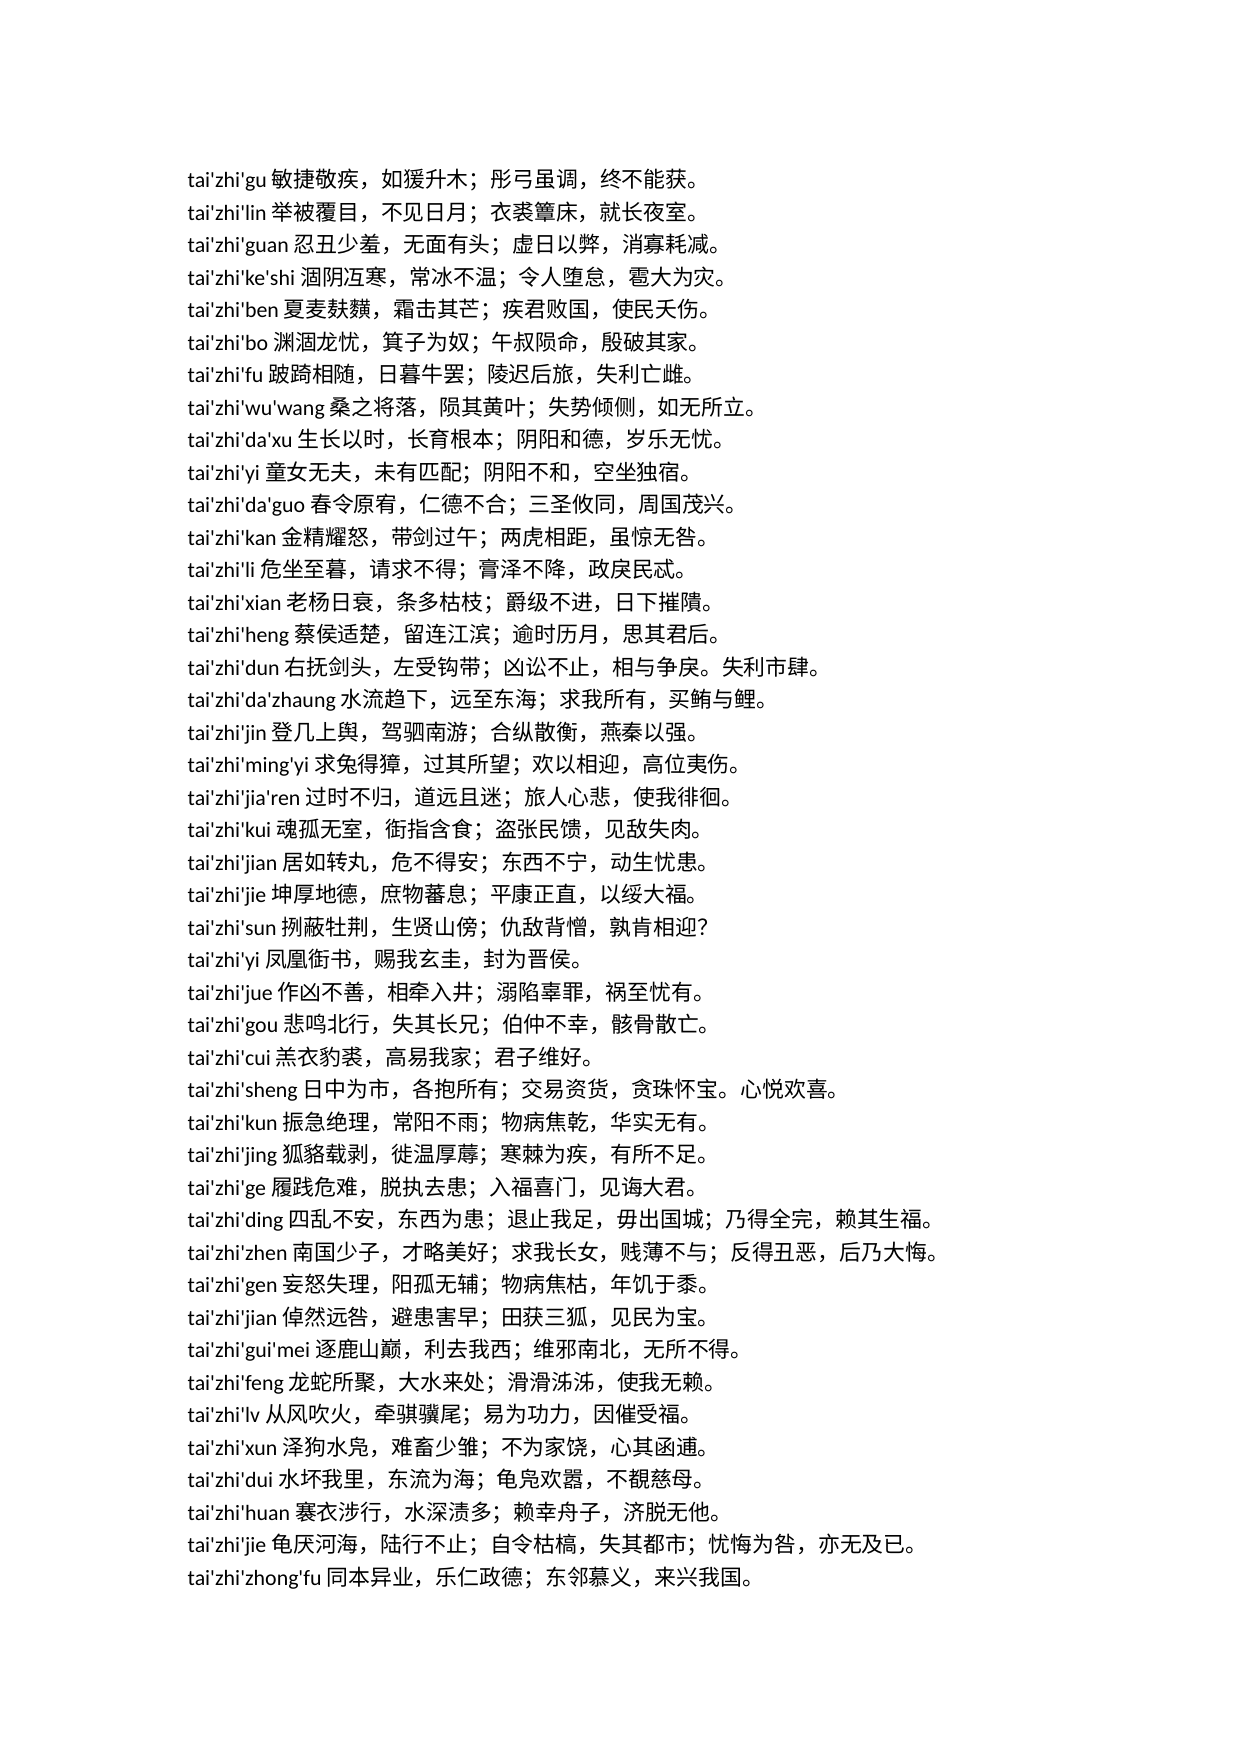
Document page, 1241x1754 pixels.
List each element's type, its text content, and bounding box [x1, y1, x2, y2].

text tai'zhi'cui 羔衣豹裘，高易我家；君子维好。 [187, 1039, 1053, 1072]
text tai'zhi'kun 振急绝理，常阳不雨；物病焦乾，华实无有。 [187, 1104, 1053, 1137]
text tai'zhi'jian 居如转丸，危不得安；东西不宁，动生忧患。 [187, 844, 1053, 877]
text tai'zhi'dun 右抚剑头，左受钩带；凶讼不止，相与争戾。失利市肆。 [187, 649, 1053, 682]
text tai'zhi'sun 挒蔽牡荆，生贤山傍；仇敌背憎，孰肯相迎？ [187, 909, 1053, 942]
text tai'zhi'ming'yi 求兔得獐，过其所望；欢以相迎，高位夷伤。 [187, 747, 1053, 779]
text tai'zhi'yi 童女无夫，未有匹配；阴阳不和，空坐独宿。 [187, 454, 1053, 487]
text tai'zhi'kui 魂孤无室，衘指含食；盗张民馈，见敌失肉。 [187, 812, 1053, 844]
text tai'zhi'ke'shi 涸阴冱寒，常冰不温；令人堕怠，雹大为灾。 [187, 259, 1053, 292]
text tai'zhi'jian 倬然远咎，避患害早；田获三狐，见民为宝。 [187, 1299, 1053, 1332]
text tai'zhi'feng 龙蛇所聚，大水来处；滑滑泲泲，使我无赖。 [187, 1364, 1053, 1397]
text tai'zhi'bo 渊涸龙忧，箕子为奴；午叔陨命，殷破其家。 [187, 324, 1053, 357]
text tai'zhi'ge 履践危难，脱执去患；入福喜门，见诲大君。 [187, 1169, 1053, 1202]
text tai'zhi'jing 狐貉载剥，徙温厚蓐；寒棘为疾，有所不足。 [187, 1137, 1053, 1169]
text tai'zhi'da'guo 春令原宥，仁德不合；三圣攸同，周国茂兴。 [187, 487, 1053, 519]
text tai'zhi'jie 龟厌河海，陆行不止；自令枯槁，失其都市；忧悔为咎，亦无及已。 [187, 1527, 1053, 1559]
text tai'zhi'gou 悲鸣北行，失其长兄；伯仲不幸，骸骨散亡。 [187, 1007, 1053, 1039]
text tai'zhi'da'xu 生长以时，长育根本；阴阳和德，岁乐无忧。 [187, 422, 1053, 454]
text tai'zhi'gui'mei 逐鹿山巅，利去我西；维邪南北，无所不得。 [187, 1332, 1053, 1364]
text tai'zhi'xian 老杨日衰，条多枯枝；爵级不进，日下摧隤。 [187, 584, 1053, 617]
text tai'zhi'jia'ren 过时不归，道远且迷；旅人心悲，使我徘徊。 [187, 779, 1053, 812]
text tai'zhi'xun 泽狗水凫，难畜少雏；不为家饶，心其函逋。 [187, 1429, 1053, 1462]
text tai'zhi'jue 作凶不善，相牵入井；溺陷辜罪，祸至忧有。 [187, 974, 1053, 1007]
text tai'zhi'guan 忍丑少羞，无面有头；虚日以弊，消寡耗减。 [187, 227, 1053, 259]
text tai'zhi'huan 褰衣涉行，水深渍多；赖幸舟子，济脱无他。 [187, 1494, 1053, 1527]
text tai'zhi'zhen 南国少子，才略美好；求我长女，贱薄不与；反得丑恶，后乃大悔。 [187, 1234, 1053, 1267]
text tai'zhi'sheng 日中为市，各抱所有；交易资货，贪珠怀宝。心悦欢喜。 [187, 1072, 1053, 1104]
text tai'zhi'wu'wang 桑之将落，陨其黄叶；失势倾侧，如无所立。 [187, 389, 1053, 422]
text tai'zhi'lv 从风吹火，牵骐骥尾；易为功力，因催受福。 [187, 1397, 1053, 1429]
text tai'zhi'gu 敏捷敬疾，如猨升木；彤弓虽调，终不能获。 [187, 162, 1053, 194]
text tai'zhi'kan 金精耀怒，带剑过午；两虎相距，虽惊无咎。 [187, 519, 1053, 552]
text tai'zhi'gen 妄怒失理，阳孤无辅；物病焦枯，年饥于黍。 [187, 1267, 1053, 1299]
text tai'zhi'da'zhaung 水流趋下，远至东海；求我所有，买鲔与鲤。 [187, 682, 1053, 714]
text tai'zhi'ding 四乱不安，东西为患；退止我足，毋出国城；乃得全完，赖其生福。 [187, 1202, 1053, 1234]
text tai'zhi'heng 蔡侯适楚，留连江滨；逾时历月，思其君后。 [187, 617, 1053, 649]
text tai'zhi'ben 夏麦麸䵃，霜击其芒；疾君败国，使民夭伤。 [187, 292, 1053, 324]
text tai'zhi'jin 登几上舆，驾驷南游；合纵散衡，燕秦以强。 [187, 714, 1053, 747]
text tai'zhi'li 危坐至暮，请求不得；膏泽不降，政戾民忒。 [187, 552, 1053, 584]
text tai'zhi'zhong'fu 同本异业，乐仁政德；东邻慕义，来兴我国。 [187, 1559, 1053, 1592]
text tai'zhi'lin 举被覆目，不见日月；衣裘簟床，就长夜室。 [187, 194, 1053, 227]
text tai'zhi'fu 跛踦相随，日暮牛罢；陵迟后旅，失利亡雌。 [187, 357, 1053, 389]
text tai'zhi'dui 水坏我里，东流为海；龟凫欢嚣，不覩慈母。 [187, 1462, 1053, 1494]
text tai'zhi'yi 凤凰衘书，赐我玄圭，封为晋侯。 [187, 942, 1053, 974]
text tai'zhi'jie 坤厚地德，庶物蕃息；平康正直，以绥大福。 [187, 877, 1053, 909]
